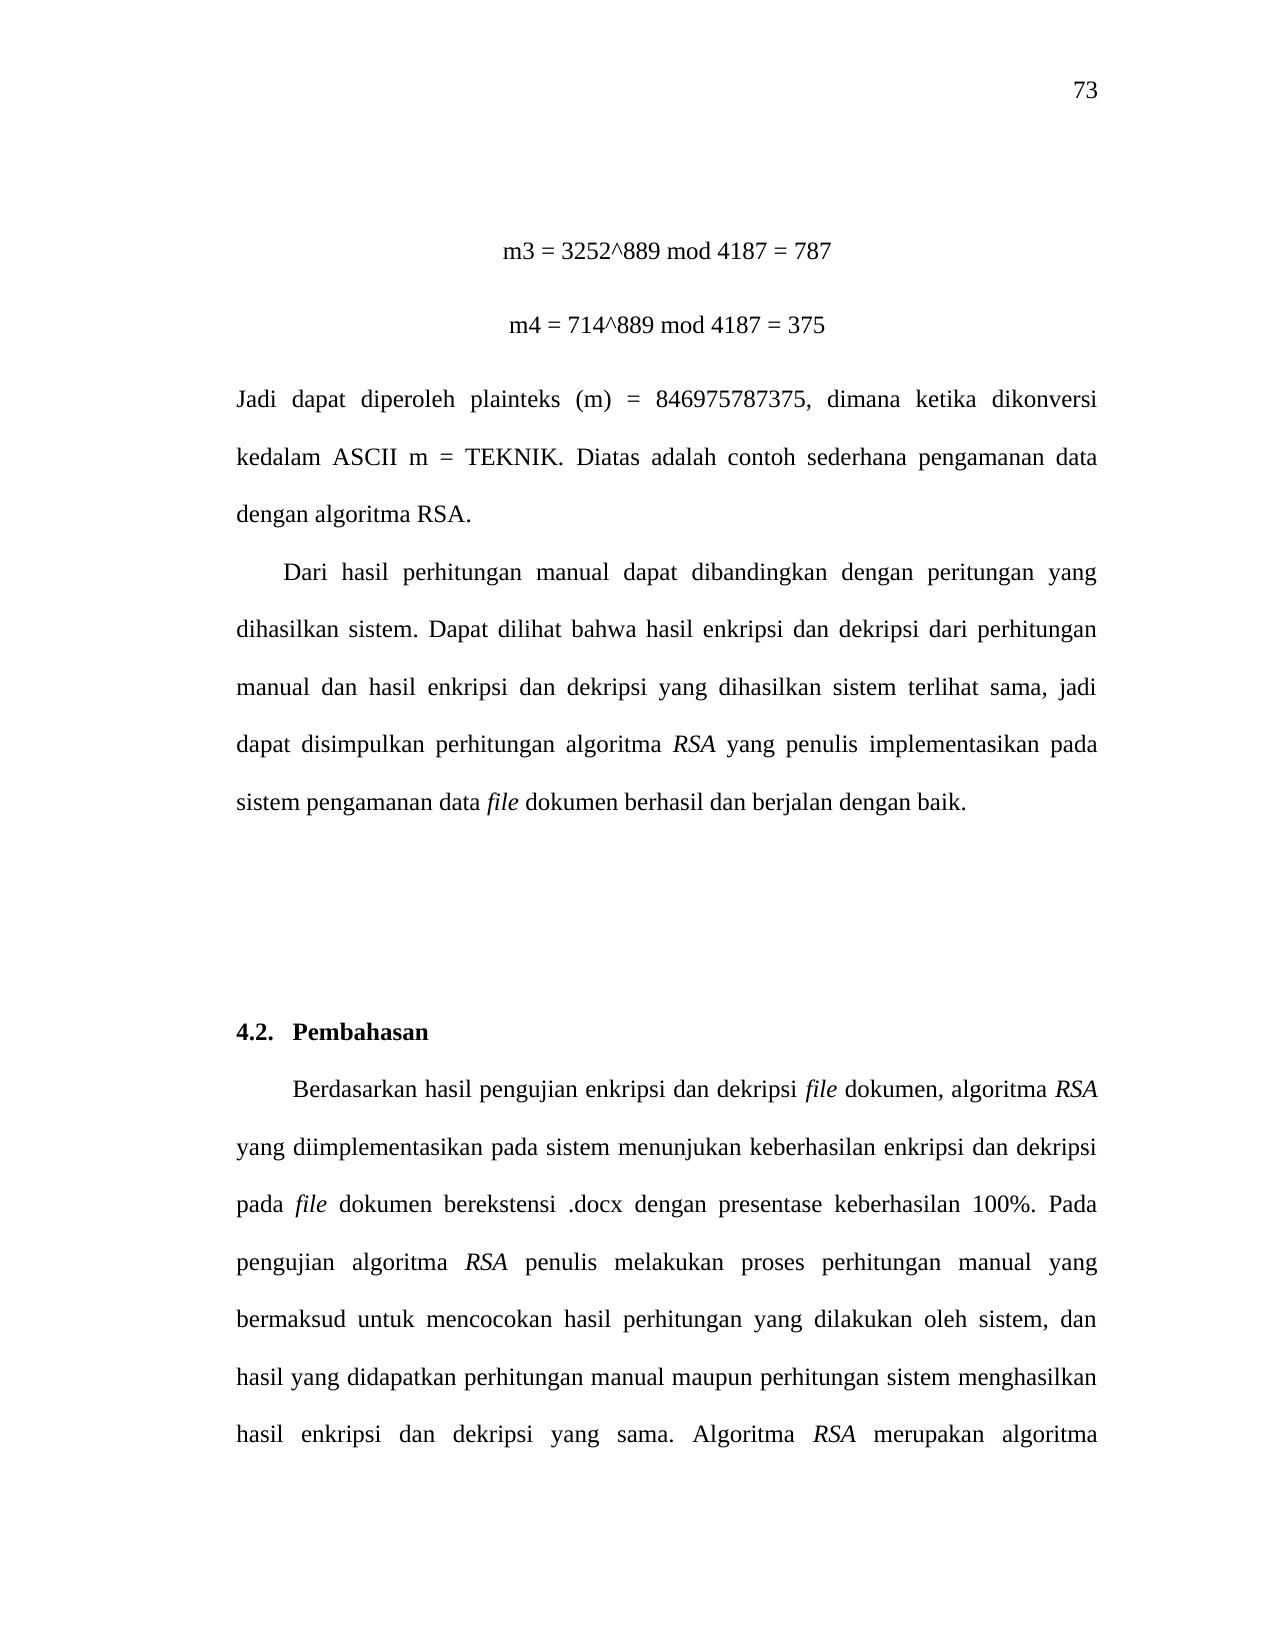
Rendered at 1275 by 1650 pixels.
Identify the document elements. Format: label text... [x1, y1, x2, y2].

list Pembahasan [236, 1017, 1098, 1046]
text m4 = 714^889 mod 4187 = 375 [236, 310, 1098, 339]
text m3 = 3252^889 mod 4187 = 787 [236, 236, 1098, 265]
list Jadi dapat diperoleh plainteks (m) = 846975787375, dimana ketika dikonversi kedalam ASCII m = TEKNIK. Diatas adalah contoh sederhana pengamanan data dengan algoritma RSA. [236, 384, 1098, 528]
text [236, 1074, 1098, 1448]
list Dari hasil perhitungan manual dapat dibandingkan dengan peritungan yang dihasilkan sistem. Dapat dilihat bahwa hasil enkripsi dan dekripsi dari perhitungan manual dan hasil enkripsi dan dekripsi yang dihasilkan sistem terlihat sama, jadi dapat disimpulkan perhitungan algoritma RSA yang penulis implementasikan pada sistem pengamanan data file dokumen berhasil dan berjalan dengan baik. [236, 557, 1098, 816]
